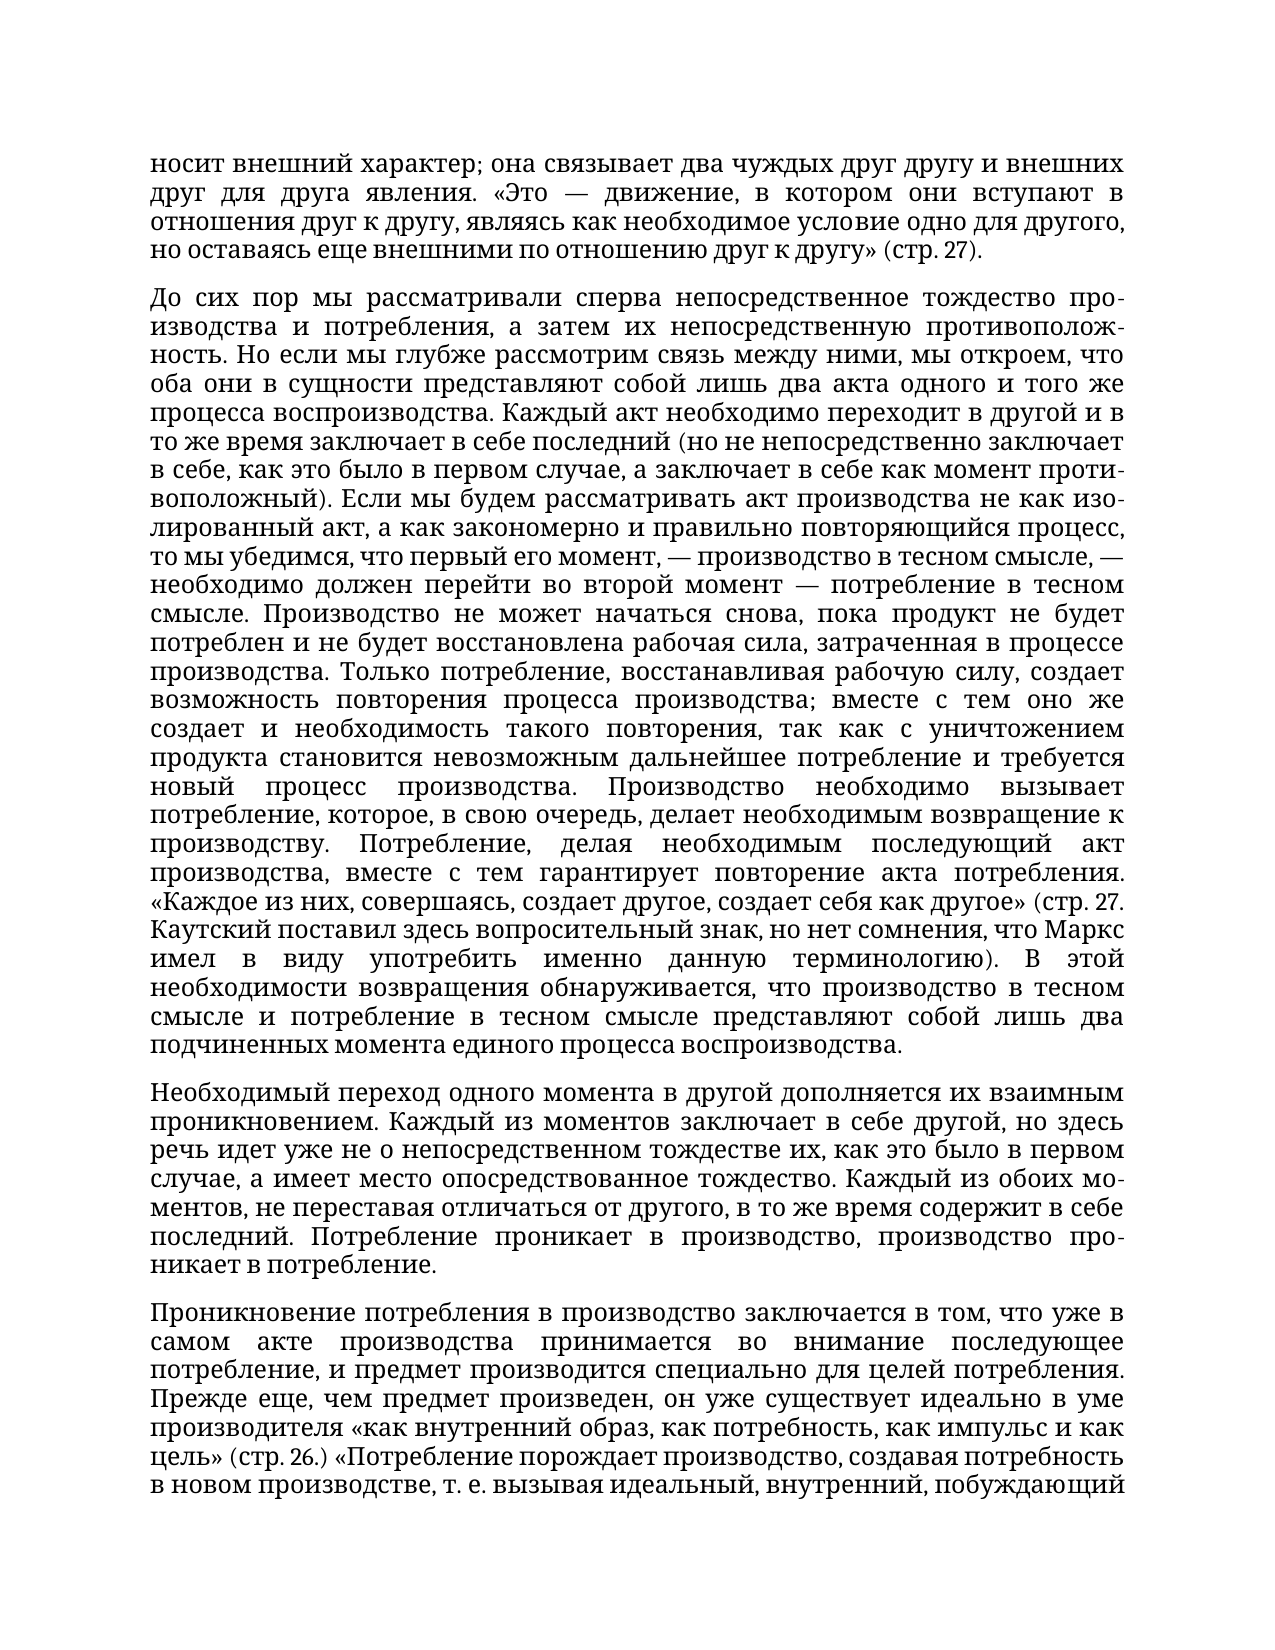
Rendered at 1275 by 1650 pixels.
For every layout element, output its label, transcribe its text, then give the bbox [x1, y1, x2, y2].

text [150, 150, 1125, 265]
text До сих пор мы рассматривали сперва непосредственное тождество производства и потребления, а затем их непосредственную противоположность. Но если мы глубже рассмотрим связь между ними, мы откроем, что оба они в сущности представляют собой лишь два акта одного и того же процесса воспроизводства. Каждый акт необходимо переходит в другой и в то же время заключает в себе последний (но не непосредственно заключает в себе, как это было в первом случае, а заключает в себе как момент противоположный). Если мы будем рассматривать акт производства не как изолированный акт, а как закономерно и правильно повторяющийся процесс, то мы убедимся, что первый его момент, — производство в тесном смысле, — необходимо должен перейти во второй момент — потребление в тесном смысле. Производство не может начаться снова, пока продукт не будет потреблен и не будет восстановлена рабочая сила, затраченная в процессе производства. Только потребление, восстанавливая рабочую силу, создает возможность повторения процесса производства; вместе с тем оно же создает и необходимость такого повторения, так как с уничтожением продукта становится невозможным дальнейшее потребление и требуется новый процесс производства. Производство необходимо вызывает потребление, которое, в свою очередь, делает необходимым возвращение к производству. Потребление, делая необходимым последующий акт производства, вместе с тем гарантирует повторение акта потребления. «Каждое из них, совершаясь, создает другое, создает себя как другое» (стр. 27. Каутский поставил здесь вопросительный знак, но нет сомнения, что Маркс имел в виду употребить именно данную терминологию). В этой необходимости возвращения обнаруживается, что производство в тесном смысле и потребление в тесном смысле представляют собой лишь два подчиненных момента единого процесса воспроизводства. [150, 284, 1125, 1060]
text Необходимый переход одного момента в другой дополняется их взаимным проникновением. Каждый из моментов заключает в себе другой, но здесь речь идет уже не о непосредственном тождестве их, как это было в первом случае, а имеет место опосредствованное тождество. Каждый из обоих моментов, не переставая отличаться от другого, в то же время содержит в себе последний. Потребление проникает в производство, производство проникает в потребление. [150, 1079, 1125, 1280]
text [150, 1299, 1125, 1500]
